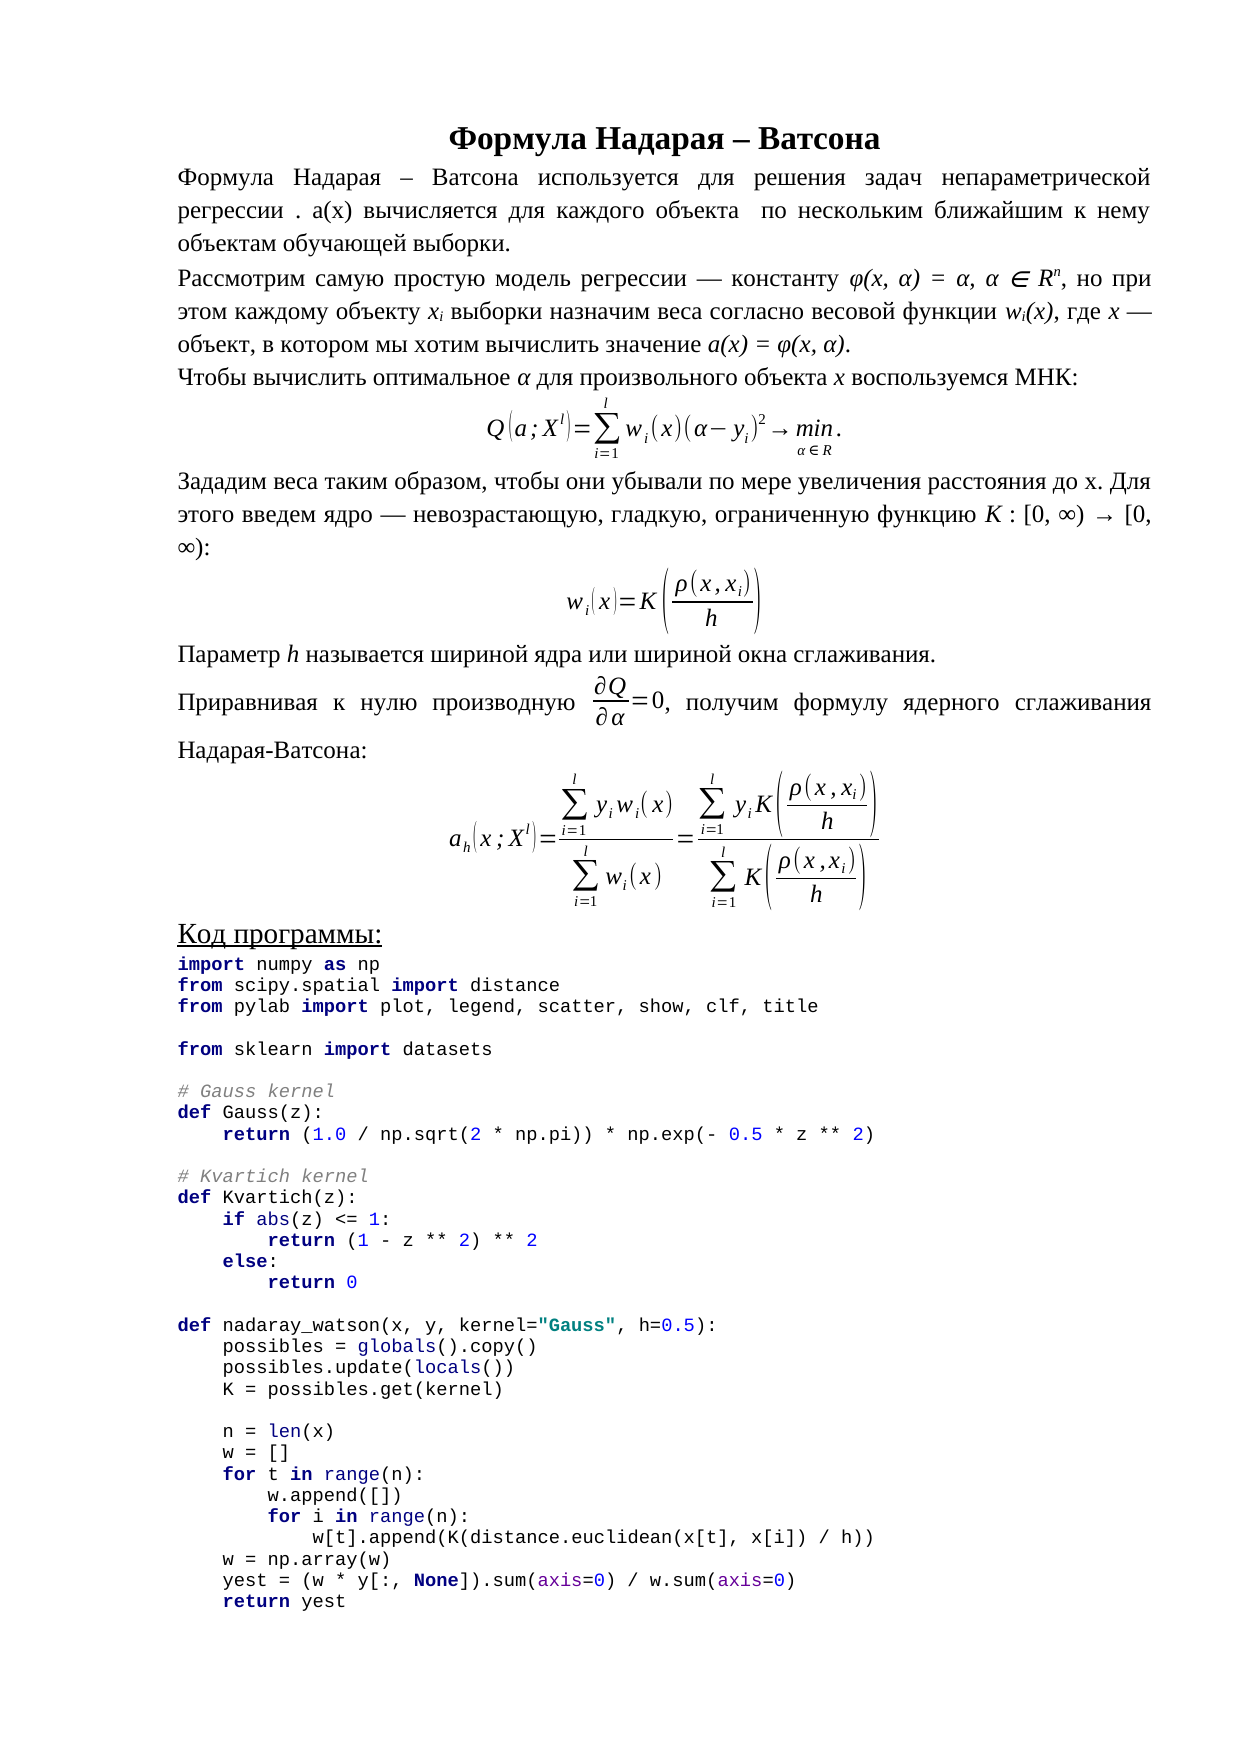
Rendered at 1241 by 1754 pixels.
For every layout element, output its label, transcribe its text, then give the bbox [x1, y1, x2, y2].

text Формула Надарая – Ватсона [177, 118, 1152, 156]
text Параметр h называется шириной ядра или шириной окна сглаживания. [177, 639, 1152, 668]
text Чтобы вычислить оптимальное α для произвольного объекта x воспользуемся МНК: [177, 362, 1152, 391]
text Рассмотрим самую простую модель регрессии — константу φ(x, α) = α, α ∈ Rn, но при этом каждому объекту xi выборки назначим веса согласно весовой функции wi(x), где x — объект, в котором мы хотим вычислить значение a(x) = φ(x, α). [177, 261, 1152, 357]
text Зададим веса таким образом, чтобы они убывали по мере увеличения расстояния до x. Для этого введем ядро — невозрастающую, гладкую, ограниченную функцию K : [0, ∞) → [0, ∞): [177, 466, 1152, 561]
text Приравнивая к нулю производную , получим формулу ядерного сглаживания Надарая-Ватсона: [177, 672, 1152, 764]
text Формула Надарая – Ватсона используется для решения задач непараметрической регрессии . a(x) вычисляется для каждого объекта по нескольким ближайшим к нему объектам обучающей выборки. [177, 162, 1152, 257]
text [177, 954, 1152, 1634]
text Код программы: [177, 916, 1152, 949]
